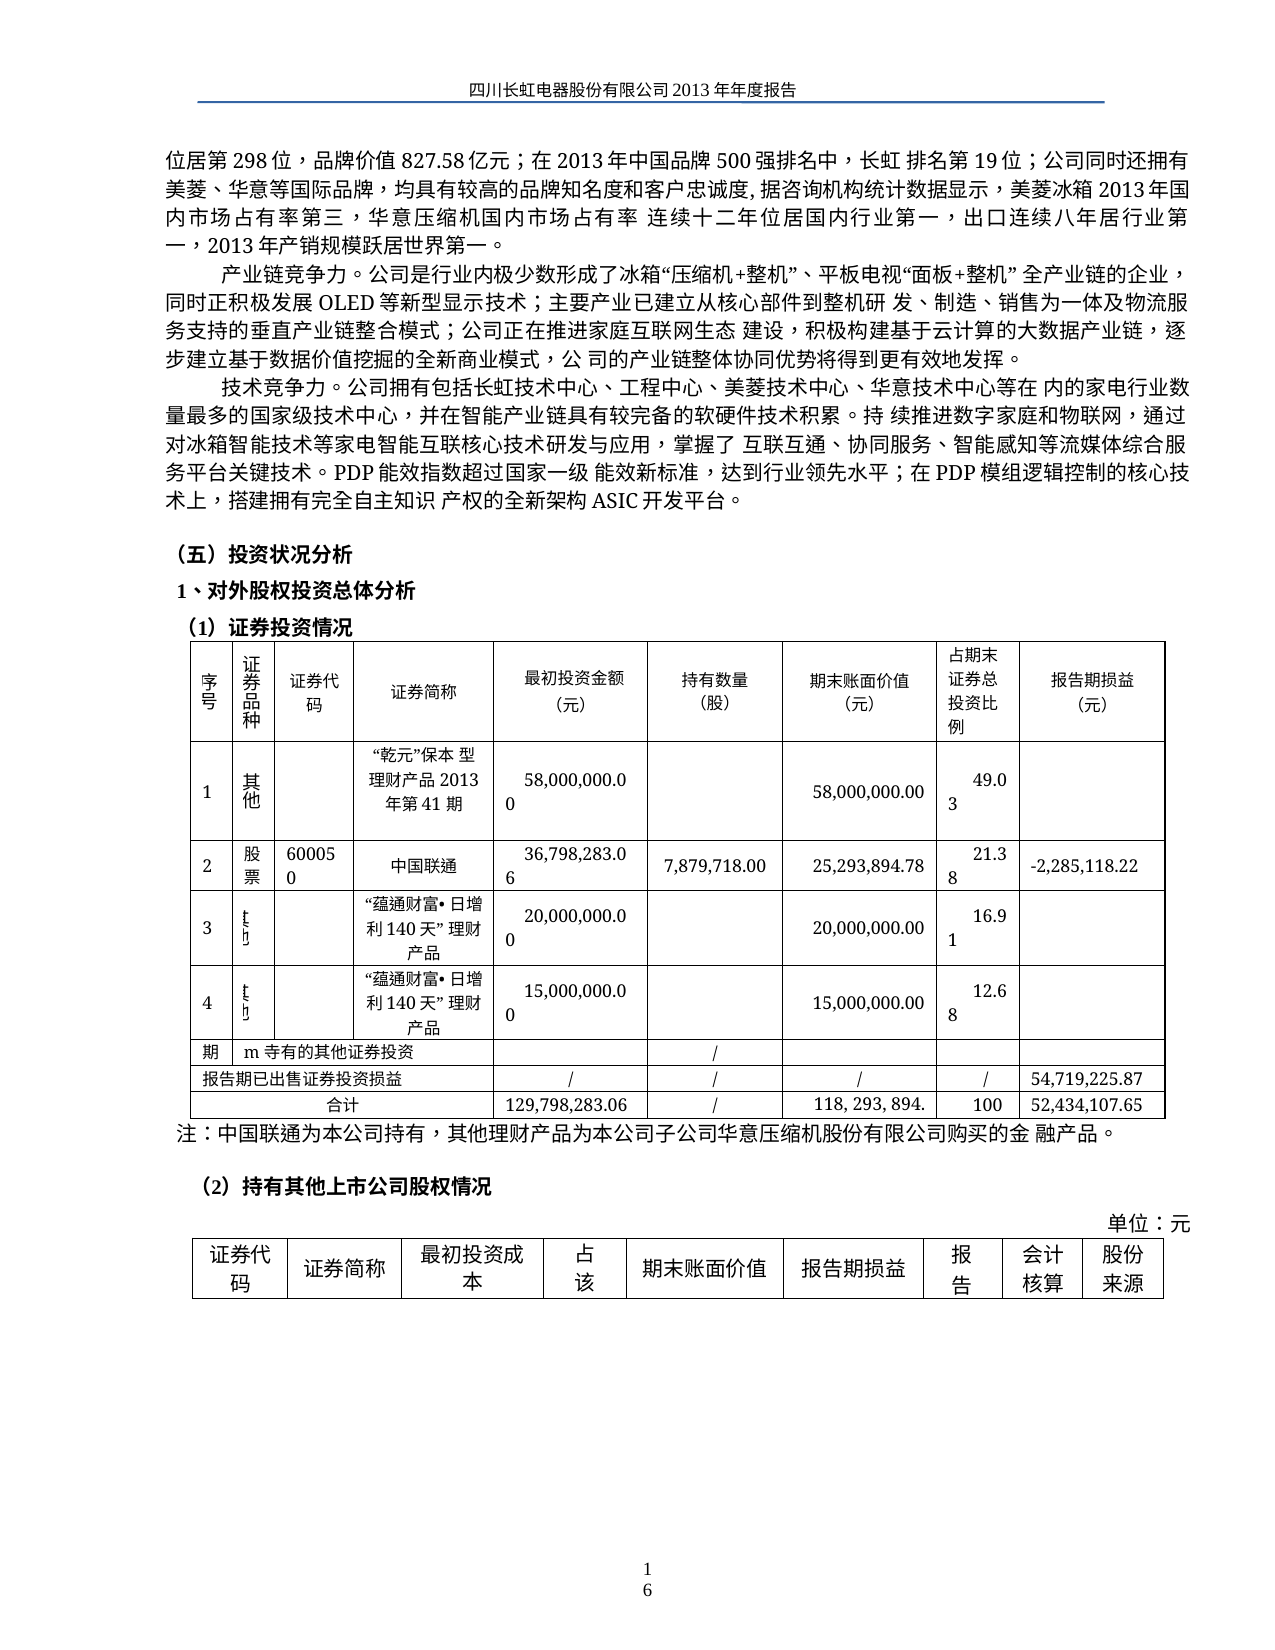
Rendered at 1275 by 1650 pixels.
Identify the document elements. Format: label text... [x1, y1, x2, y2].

table_cell m 寺有的其他证券投资 [233, 1040, 493, 1065]
table_cell / [494, 1066, 647, 1091]
table_cell 15,000,000.00 [783, 966, 936, 1039]
table_header 报告期损益 （元） [1020, 642, 1164, 741]
table_cell “乾元”保本 型理财产品 2013年第41 期 [354, 742, 493, 840]
table_header 证券简称 [354, 642, 493, 741]
table_cell “蕴通财富• 日增利140天” 理财产品 [354, 891, 493, 965]
table_cell 58,000,000.00 [783, 742, 936, 840]
table_cell 4 [191, 966, 232, 1039]
table_header 持有数量 （股） [648, 642, 782, 741]
table_cell 600050 [275, 841, 353, 890]
table_header 期末账面价值 （元） [783, 642, 936, 741]
table_cell 100 [937, 1092, 1019, 1118]
table_header 会计 核算 [1003, 1239, 1082, 1298]
text 产业链竞争力。公司是行业内极少数形成了冰箱“压缩机+整机”、平板电视“面板+整机” 全产业链的企业，同时正积极发展OLED等新型显示技术；主要产业已建立从核心部件到整机研 发、制造、销售为一体及物流服务支持的垂直产业链整合模式；公司正在推进家庭互联网生态 建设，积极构建基于云计算的大数据产业链，逐步建立基于数据价值挖掘的全新商业模式，公 司的产业链整体协同优势将得到更有效地发挥。 [165, 259, 1190, 373]
table_cell [494, 1040, 647, 1065]
table_cell [648, 966, 782, 1039]
text 技术竞争力。公司拥有包括长虹技术中心、工程中心、美菱技术中心、华意技术中心等在 内的家电行业数量最多的国家级技术中心，并在智能产业链具有较完备的软硬件技术积累。持 续推进数字家庭和物联网，通过对冰箱智能技术等家电智能互联核心技术研发与应用，掌握了 互联互通、协同服务、智能感知等流媒体综合服务平台关键技术。PDP能效指数超过国家一级 能效新标准，达到行业领先水平；在PDP模组逻辑控制的核心技术上，搭建拥有完全自主知识 产权的全新架构ASIC开发平台。 [165, 373, 1190, 514]
table_cell [783, 1040, 936, 1065]
table_cell 3 [191, 891, 232, 965]
table_cell 1 [191, 742, 232, 840]
table_cell / [648, 1040, 782, 1065]
table_header 期末账面价值 [627, 1239, 783, 1298]
table_cell 7,879,718.00 [648, 841, 782, 890]
table_cell [1020, 891, 1164, 965]
table_header 股份 来源 [1083, 1239, 1163, 1298]
table_header 最初投资金额 （元） [494, 642, 647, 741]
table_cell 2 [191, 841, 232, 890]
table_cell [275, 742, 353, 840]
table_header 报告 期所 [924, 1239, 1002, 1298]
table_cell “蕴通财富• 日增利140天” 理财产品 [354, 966, 493, 1039]
table_cell 其他 [233, 966, 274, 1039]
table_cell [648, 891, 782, 965]
table_cell 期末 [191, 1040, 232, 1065]
table_header 占期末 证券总 投资比 例（%） [937, 642, 1019, 741]
table_header 序号 [191, 642, 232, 741]
table_header 证券代 码 [193, 1239, 287, 1298]
table_header 占该 公司 [544, 1239, 626, 1298]
table_cell 52,434,107.65 [1020, 1092, 1164, 1118]
text 1、对外股权投资总体分析 [176, 576, 1190, 604]
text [165, 146, 1190, 259]
table_header 证券品种 [233, 642, 274, 741]
table_cell 54,719,225.87 [1020, 1066, 1164, 1091]
table_cell 58,000,000.00 [494, 742, 647, 840]
table_cell / [783, 1066, 936, 1091]
table_cell 其他 [233, 891, 274, 965]
table_cell [1020, 742, 1164, 840]
text （2）持有其他上市公司股权情况 [165, 1172, 1190, 1201]
text 注：中国联通为本公司持有，其他理财产品为本公司子公司华意压缩机股份有限公司购买的金 融产品。 [176, 1119, 1190, 1147]
table_cell 股 票 [233, 841, 274, 890]
table_cell 25,293,894.78 [783, 841, 936, 890]
table_header 报告期损益 [784, 1239, 923, 1298]
table_cell 118, 293, 894. 78 [783, 1092, 936, 1118]
table_cell 中国联通 [354, 841, 493, 890]
table_cell 21.38 [937, 841, 1019, 890]
table_cell 16.91 [937, 891, 1019, 965]
table_cell 20,000,000.00 [783, 891, 936, 965]
table_cell 12.68 [937, 966, 1019, 1039]
table_cell / [648, 1066, 782, 1091]
table_cell / [937, 1066, 1019, 1091]
table_cell 49.03 [937, 742, 1019, 840]
table_cell 其他 [233, 742, 274, 840]
table_cell [937, 1040, 1019, 1065]
table_cell [648, 742, 782, 840]
table_cell 15,000,000.00 [494, 966, 647, 1039]
table_cell 报告期已出售证券投资损益 [191, 1066, 493, 1091]
table_cell 20,000,000.00 [494, 891, 647, 965]
text （五）投资状况分析 [165, 539, 1190, 568]
text （1）证券投资情况 [176, 613, 1190, 641]
table_cell [1020, 966, 1164, 1039]
table_header 证券简称 [288, 1239, 401, 1298]
table_cell [275, 966, 353, 1039]
table_cell 合计 [191, 1092, 493, 1118]
table_cell / [648, 1092, 782, 1118]
table_cell 129,798,283.06 [494, 1092, 647, 1118]
table_header 最初投资成 本 [402, 1239, 543, 1298]
table_cell -2,285,118.22 [1020, 841, 1164, 890]
table_cell [1020, 1040, 1164, 1065]
table_cell 36,798,283.06 [494, 841, 647, 890]
table_header 证券代 码 [275, 642, 353, 741]
text 单位：元 [165, 1209, 1190, 1237]
table_cell [275, 891, 353, 965]
